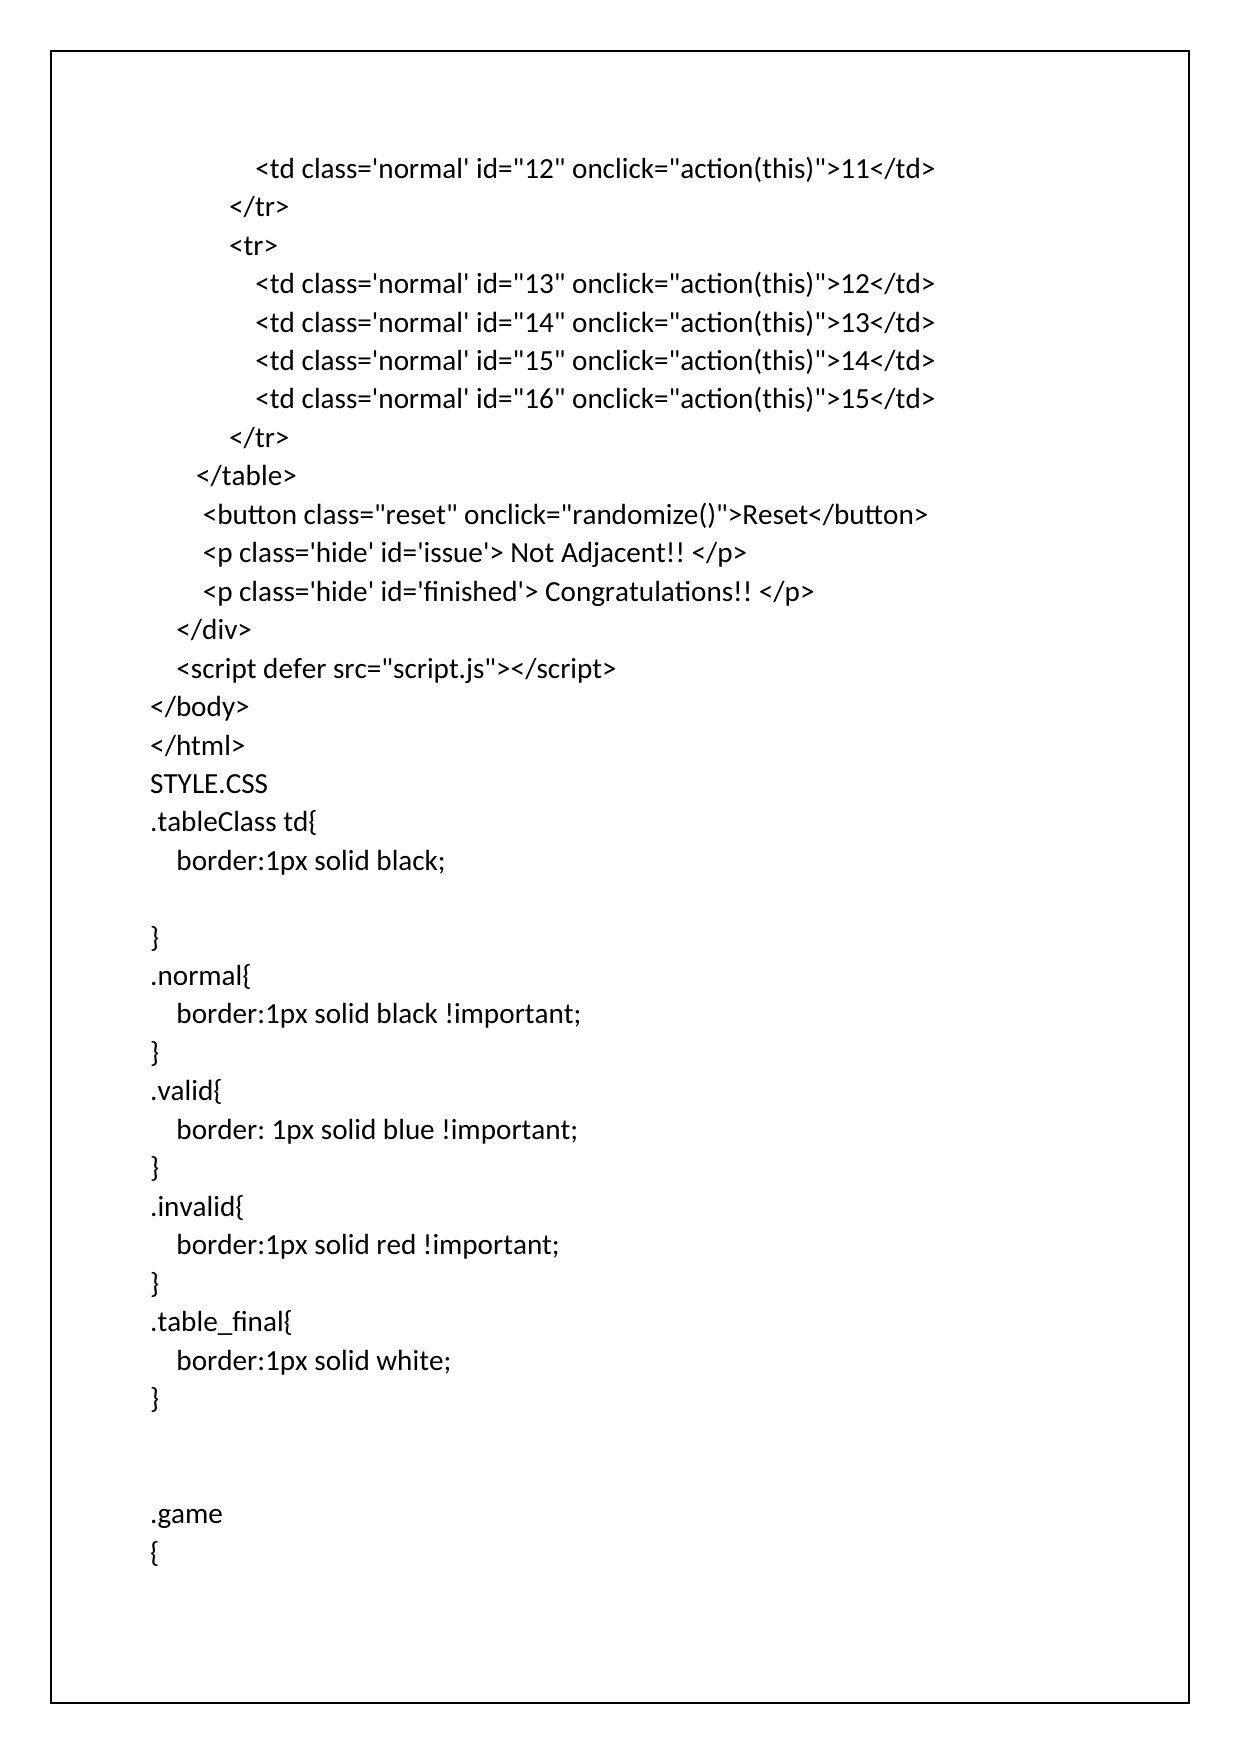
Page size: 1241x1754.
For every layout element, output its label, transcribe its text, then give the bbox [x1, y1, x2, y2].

text .normal{ [150, 957, 1090, 993]
text border: 1px solid blue !important; [150, 1111, 1090, 1147]
text } [150, 1380, 1090, 1416]
text .valid{ [150, 1072, 1090, 1108]
text .invalid{ [150, 1188, 1090, 1223]
text .tableClass td{ [150, 803, 1090, 839]
text STYLE.CSS [150, 765, 1090, 801]
text <script defer src="script.js"></script> [150, 650, 1090, 685]
text } [150, 919, 1090, 954]
text <td class='normal' id="16" onclick="action(this)">15</td> [150, 381, 1090, 416]
text { [150, 1534, 1090, 1569]
text </tr> [150, 188, 1090, 224]
text </table> [150, 457, 1090, 493]
text </html> [150, 727, 1090, 762]
text } [150, 1149, 1090, 1185]
text </body> [150, 688, 1090, 724]
text } [150, 1265, 1090, 1300]
text border:1px solid white; [150, 1342, 1090, 1377]
text <button class="reset" onclick="randomize()">Reset</button> [150, 496, 1090, 532]
text <td class='normal' id="14" onclick="action(this)">13</td> [150, 304, 1090, 339]
text <tr> [150, 227, 1090, 262]
text border:1px solid black !important; [150, 996, 1090, 1031]
text } [150, 1034, 1090, 1070]
text border:1px solid black; [150, 842, 1090, 877]
text <td class='normal' id="12" onclick="action(this)">11</td> [150, 150, 1090, 186]
text </tr> [150, 419, 1090, 455]
text .game [150, 1495, 1090, 1531]
text .table_final{ [150, 1303, 1090, 1339]
text <p class='hide' id='finished'> Congratulations!! </p> [150, 573, 1090, 608]
text border:1px solid red !important; [150, 1226, 1090, 1262]
text <td class='normal' id="13" onclick="action(this)">12</td> [150, 265, 1090, 301]
text </div> [150, 611, 1090, 647]
text <td class='normal' id="15" onclick="action(this)">14</td> [150, 342, 1090, 378]
text <p class='hide' id='issue'> Not Adjacent!! </p> [150, 534, 1090, 570]
